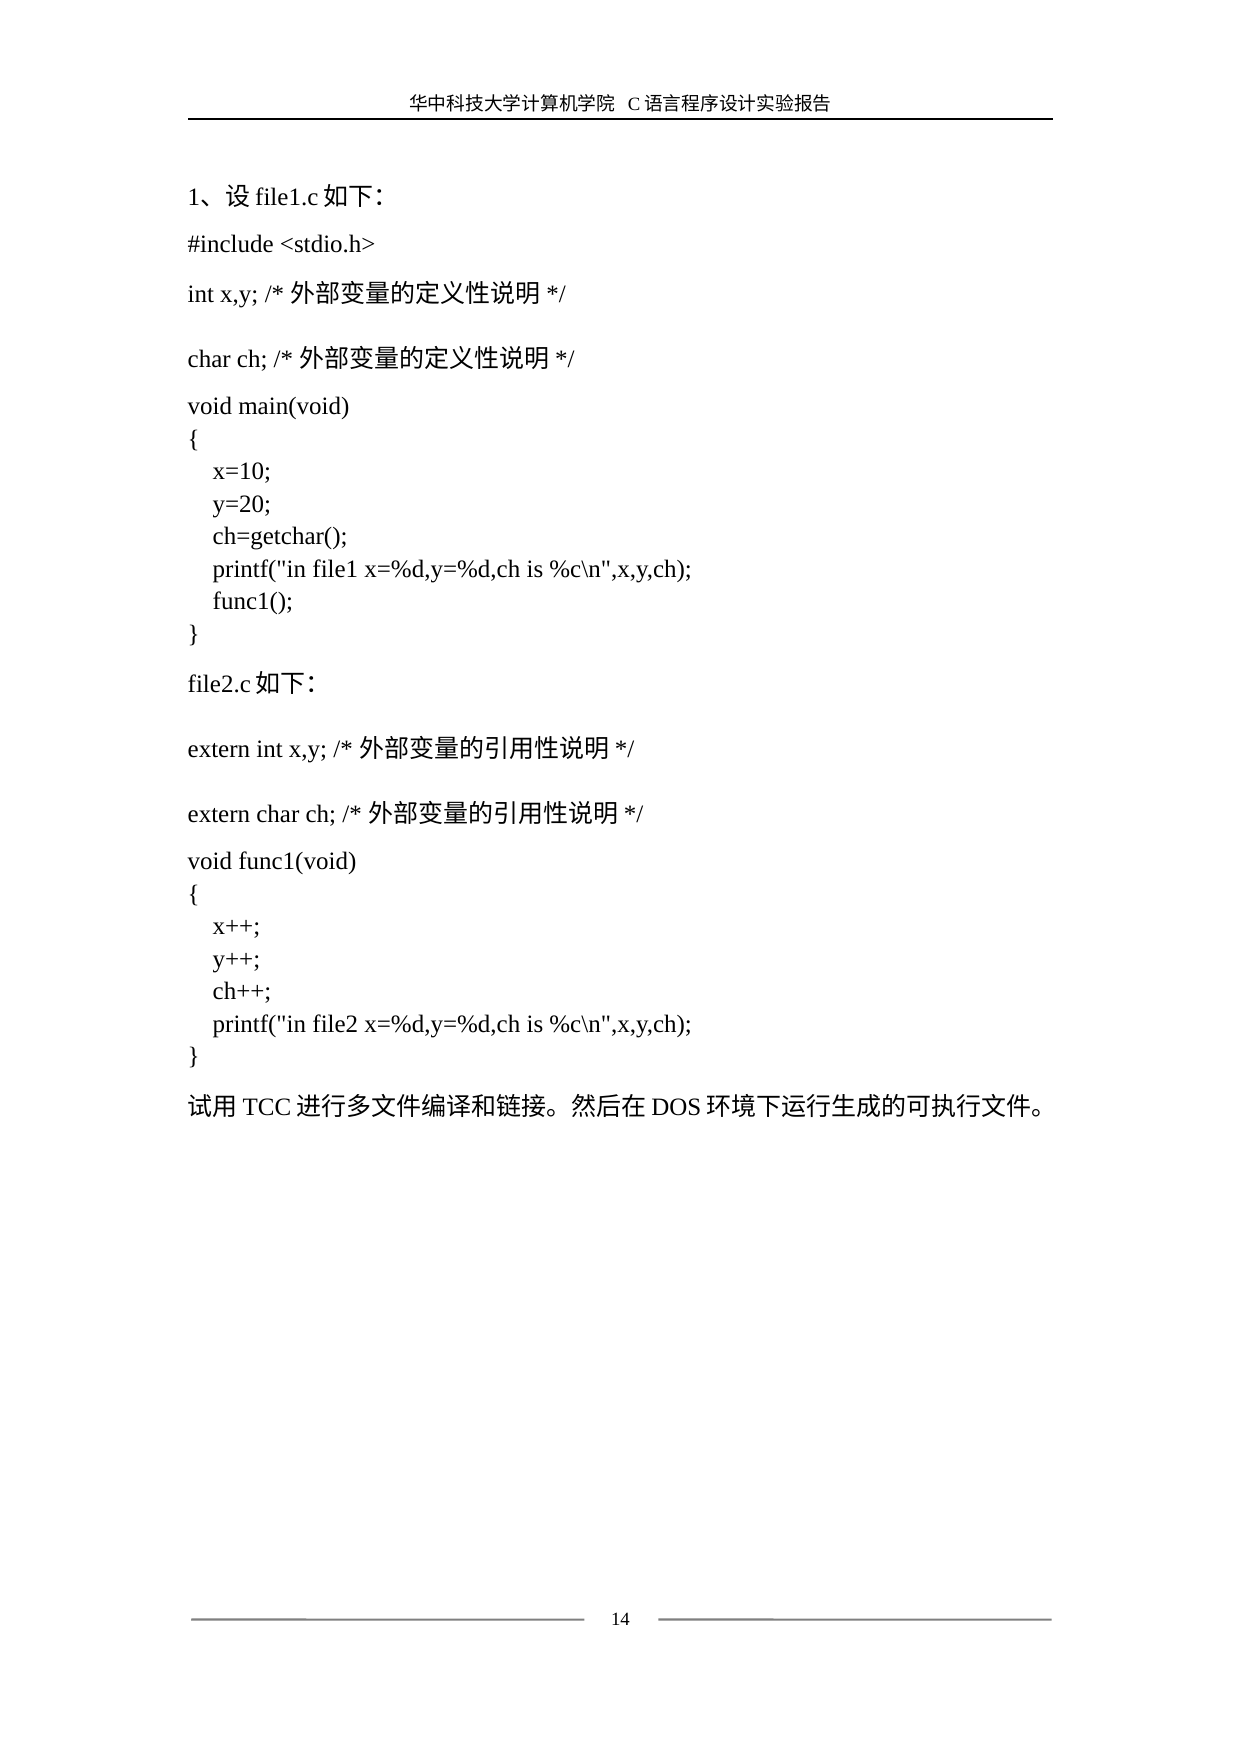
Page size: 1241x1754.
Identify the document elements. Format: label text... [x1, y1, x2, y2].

text #include <stdio.h> [187, 227, 1053, 259]
text extern int x,y; /* 外部变量的引用性说明 */ [187, 714, 1053, 779]
text } [187, 617, 1053, 649]
text y=20; [187, 487, 1053, 519]
text 1、设file1.c如下： [187, 162, 1053, 227]
text void main(void) [187, 389, 1053, 422]
text extern char ch; /* 外部变量的引用性说明 */ [187, 779, 1053, 844]
text ch=getchar(); [187, 519, 1053, 552]
text } [187, 1039, 1053, 1072]
text void func1(void) [187, 844, 1053, 877]
text x=10; [187, 454, 1053, 487]
text ch++; [187, 974, 1053, 1007]
text { [187, 877, 1053, 909]
text printf("in file2 x=%d,y=%d,ch is %c\n",x,y,ch); [187, 1007, 1053, 1039]
text file2.c如下： [187, 649, 1053, 714]
text y++; [187, 942, 1053, 974]
text char ch; /* 外部变量的定义性说明 */ [187, 324, 1053, 389]
text 试用TCC进行多文件编译和链接。然后在DOS环境下运行生成的可执行文件。 [187, 1072, 1053, 1137]
text x++; [187, 909, 1053, 942]
text { [187, 422, 1053, 454]
text int x,y; /* 外部变量的定义性说明 */ [187, 259, 1053, 324]
text printf("in file1 x=%d,y=%d,ch is %c\n",x,y,ch); [187, 552, 1053, 584]
text func1(); [187, 584, 1053, 617]
